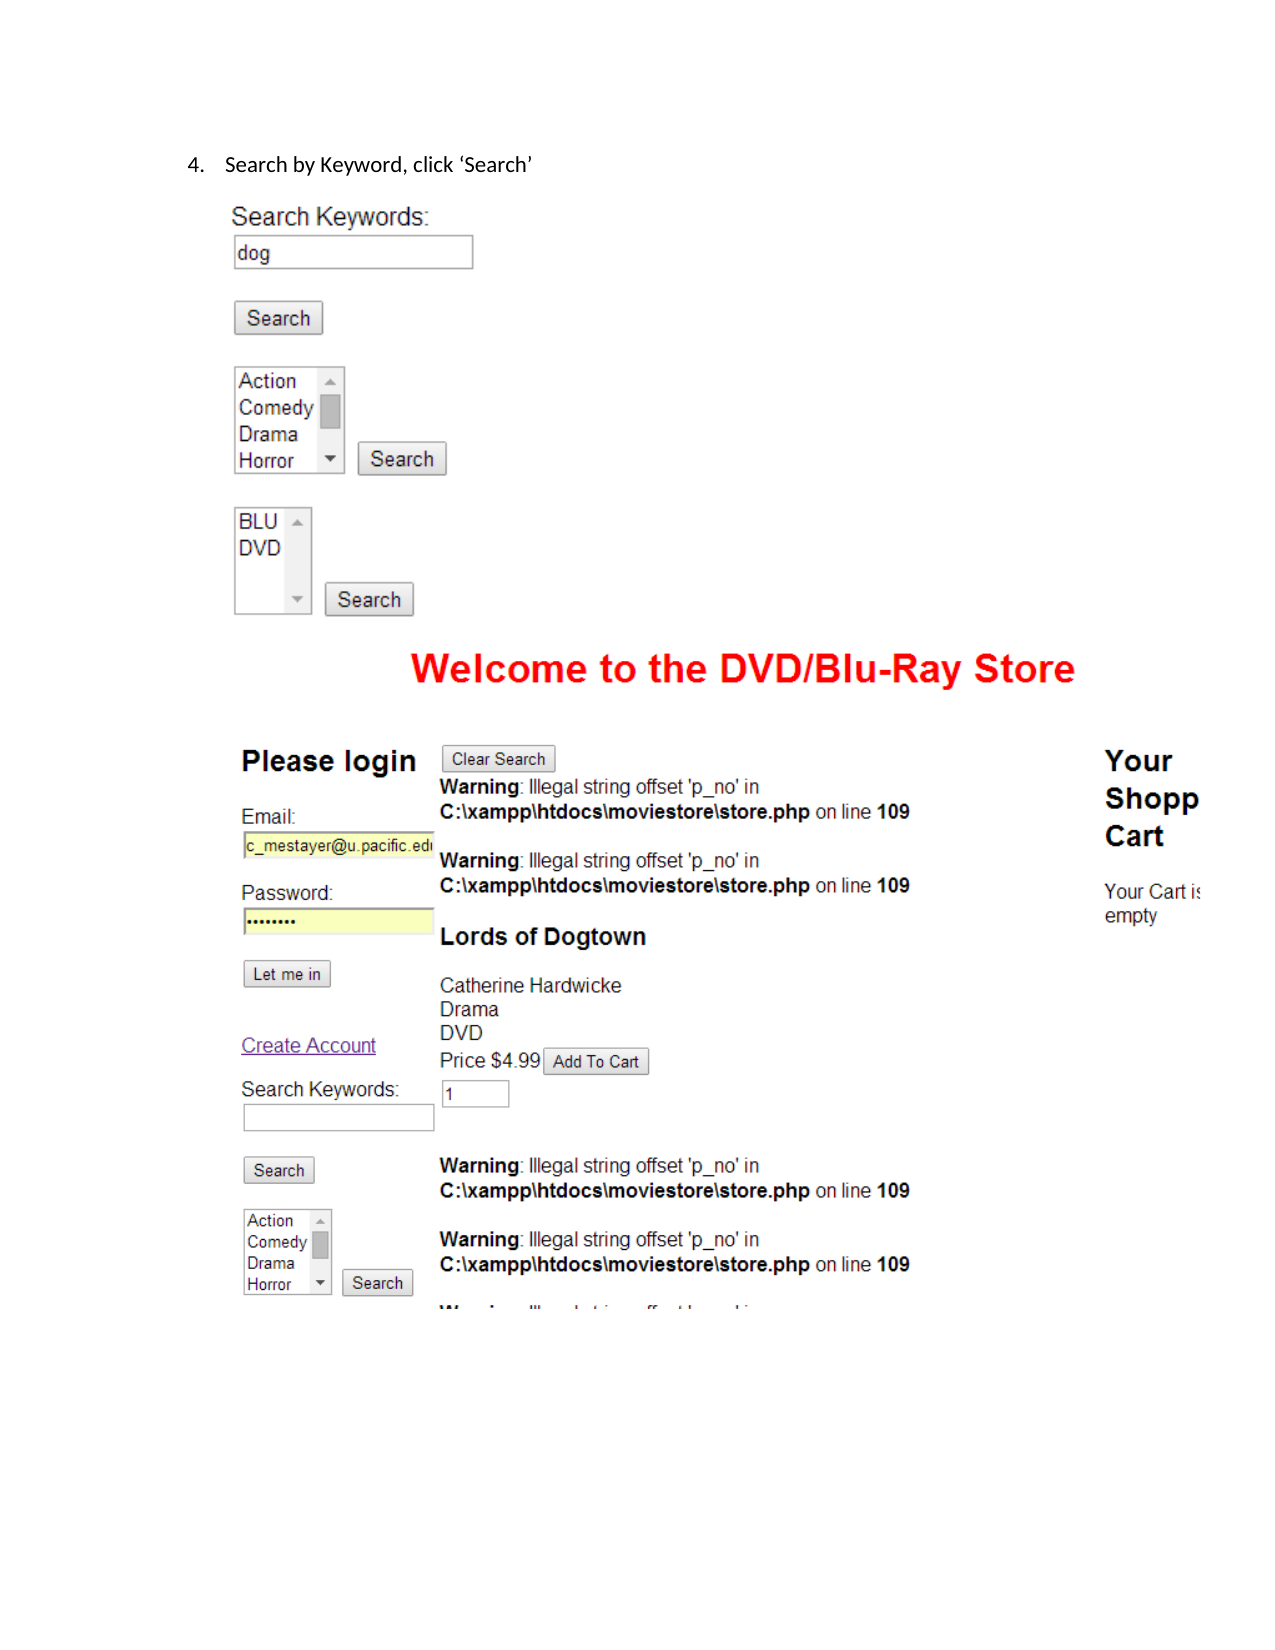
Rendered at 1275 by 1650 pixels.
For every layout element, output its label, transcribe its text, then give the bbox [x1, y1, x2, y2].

picture [225, 641, 1200, 1309]
picture [225, 182, 480, 637]
list Search by Keyword, click ‘Search’ [187, 150, 1125, 178]
